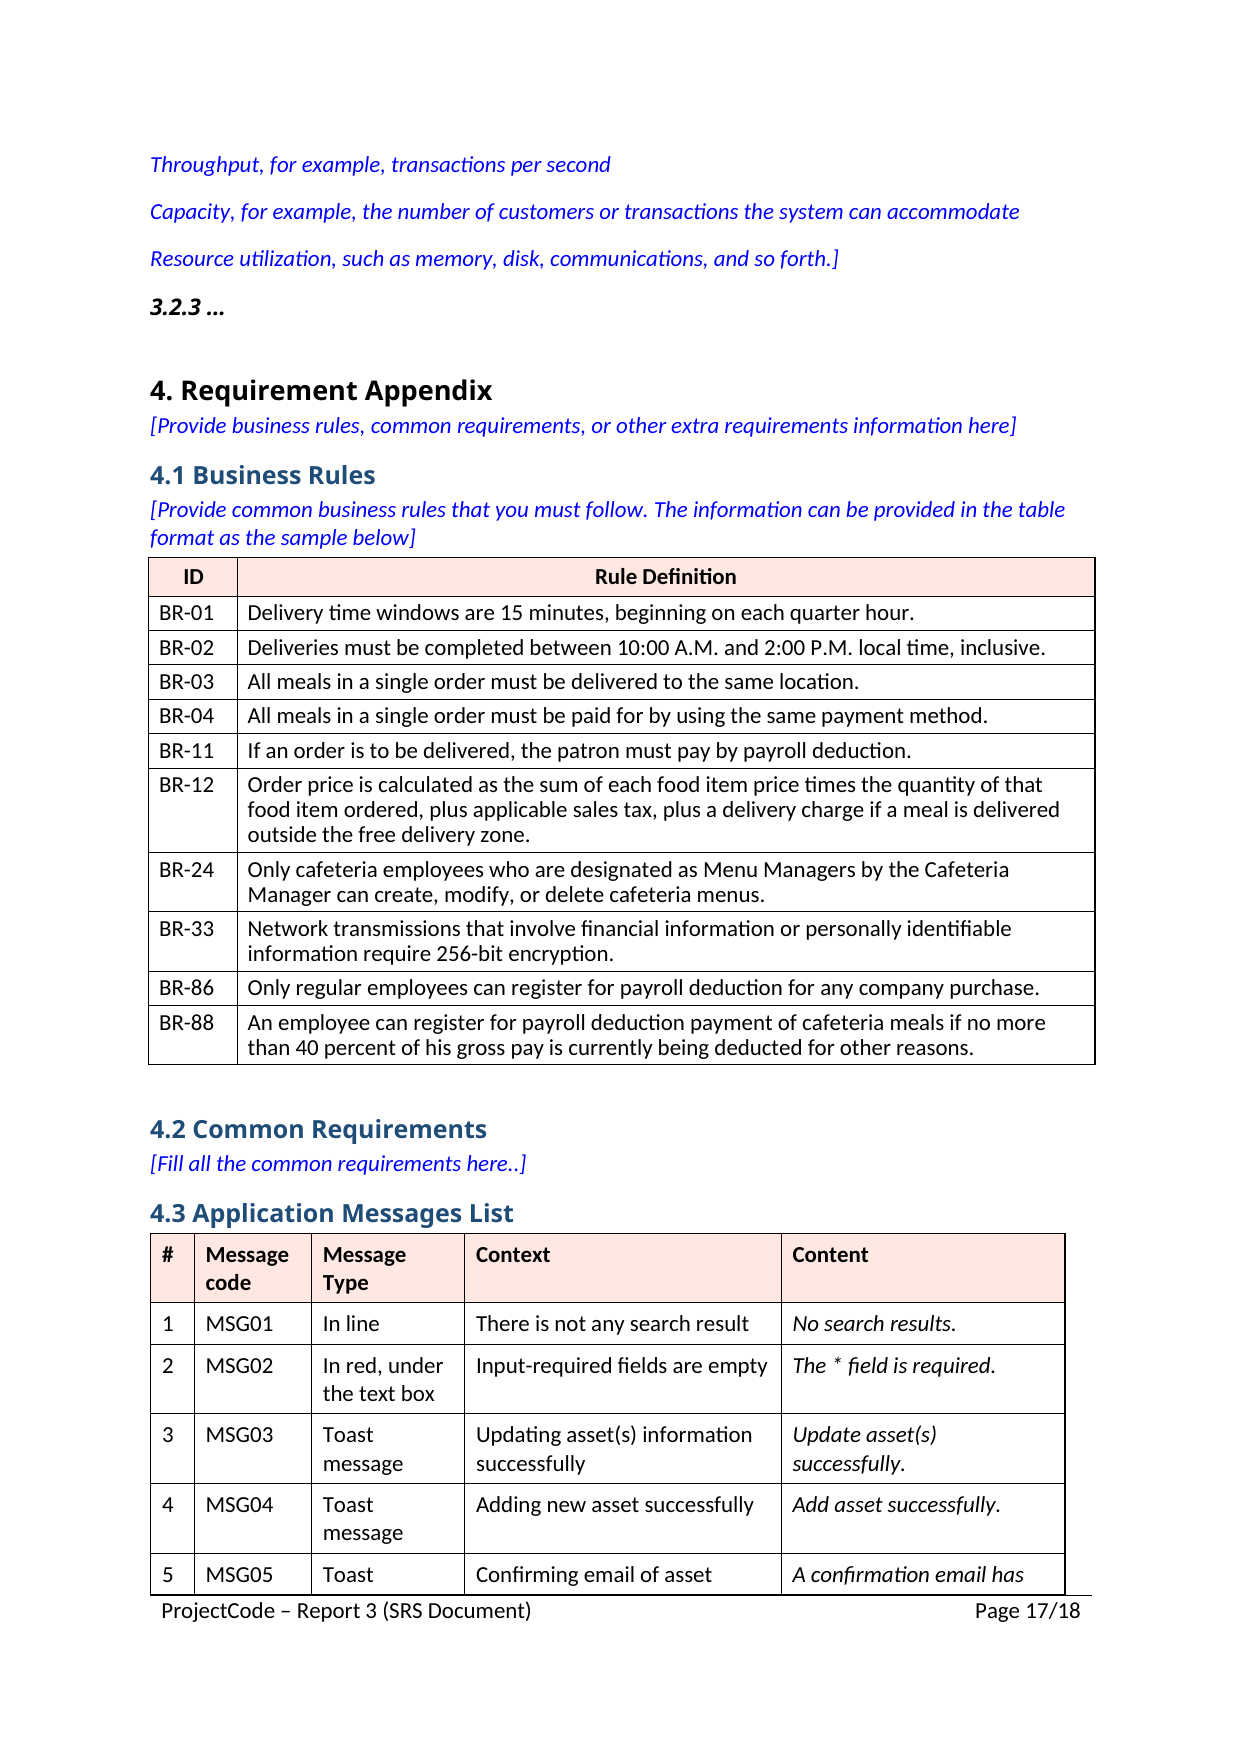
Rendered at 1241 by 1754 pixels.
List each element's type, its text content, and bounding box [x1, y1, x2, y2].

table_cell BR-86 [149, 972, 237, 1005]
table_cell In red, under the text box [312, 1345, 464, 1413]
table_cell MSG03 [195, 1414, 311, 1483]
table_cell BR-03 [149, 665, 237, 699]
table_cell All meals in a single order must be delivered to the same location. [238, 665, 1094, 699]
table_cell Deliveries must be completed between 10:00 A.M. and 2:00 P.M. local time, inclusive. [238, 631, 1094, 664]
table_cell Update asset(s) successfully. [782, 1414, 1064, 1483]
table_cell Only cafeteria employees who are designated as Menu Managers by the Cafeteria Manager can create, modify, or delete cafeteria menus. [238, 853, 1094, 911]
table_header # [151, 1234, 194, 1302]
table_cell Input-required fields are empty [465, 1345, 781, 1413]
table_cell 1 [151, 1303, 194, 1344]
table_cell BR-88 [149, 1006, 237, 1064]
subtitle 3.2.3 … [150, 291, 1093, 322]
table_cell BR-12 [149, 769, 237, 852]
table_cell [465, 1554, 781, 1594]
table_header ID [149, 558, 237, 596]
table_cell An employee can register for payroll deduction payment of cafeteria meals if no more than 40 percent of his gross pay is currently being deducted for other reasons. [238, 1006, 1094, 1064]
text [Fill all the common requirements here..] [150, 1149, 1093, 1177]
table_cell BR-04 [149, 700, 237, 733]
subtitle 4.3 Application Messages List [150, 1196, 1093, 1230]
table_header Rule Definition [238, 558, 1094, 596]
table_cell In line [312, 1303, 464, 1344]
table_cell MSG04 [195, 1484, 311, 1552]
subtitle 4. Requirement Appendix [150, 371, 1093, 408]
text [Provide business rules, common requirements, or other extra requirements information here] [150, 411, 1093, 439]
table_cell If an order is to be delivered, the patron must pay by payroll deduction. [238, 734, 1094, 767]
table_cell MSG02 [195, 1345, 311, 1413]
table_cell 2 [151, 1345, 194, 1413]
table_cell BR-02 [149, 631, 237, 664]
text [Provide common business rules that you must follow. The information can be provided in the table format as the sample below] [150, 495, 1093, 551]
table_cell Delivery time windows are 15 minutes, beginning on each quarter hour. [238, 597, 1094, 630]
table_cell All meals in a single order must be paid for by using the same payment method. [238, 700, 1094, 733]
table_header Context [465, 1234, 781, 1302]
table_cell BR-24 [149, 853, 237, 911]
table_header Message code [195, 1234, 311, 1302]
table_cell There is not any search result [465, 1303, 781, 1344]
table_cell MSG01 [195, 1303, 311, 1344]
table_cell Network transmissions that involve financial information or personally identifiable information require 256-bit encryption. [238, 912, 1094, 971]
table_cell The * field is required. [782, 1345, 1064, 1413]
table_cell Updating asset(s) information successfully [465, 1414, 781, 1483]
table_cell 4 [151, 1484, 194, 1552]
text Capacity, for example, the number of customers or transactions the system can accommodate [150, 197, 1093, 225]
table_header Message Type [312, 1234, 464, 1302]
text Resource utilization, such as memory, disk, communications, and so forth.] [150, 244, 1093, 272]
table_cell Order price is calculated as the sum of each food item price times the quantity of that food item ordered, plus applicable sales tax, plus a delivery charge if a meal is delivered outside the free delivery zone. [238, 769, 1094, 852]
table_cell BR-33 [149, 912, 237, 971]
subtitle 4.1 Business Rules [150, 458, 1093, 492]
table_cell Toast message [312, 1554, 464, 1594]
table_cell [782, 1554, 1064, 1594]
text Throughput, for example, transactions per second [150, 150, 1093, 178]
subtitle 4.2 Common Requirements [150, 1112, 1093, 1146]
table_cell Toast message [312, 1414, 464, 1483]
table_header Content [782, 1234, 1064, 1302]
table_cell BR-01 [149, 597, 237, 630]
table_cell BR-11 [149, 734, 237, 767]
table_cell 5 [151, 1554, 194, 1594]
table_cell 3 [151, 1414, 194, 1483]
table_cell No search results. [782, 1303, 1064, 1344]
table_cell MSG05 [195, 1554, 311, 1594]
table_cell Toast message [312, 1484, 464, 1552]
table_cell Add asset successfully. [782, 1484, 1064, 1552]
table_cell Only regular employees can register for payroll deduction for any company purchase. [238, 972, 1094, 1005]
table_cell Adding new asset successfully [465, 1484, 781, 1552]
